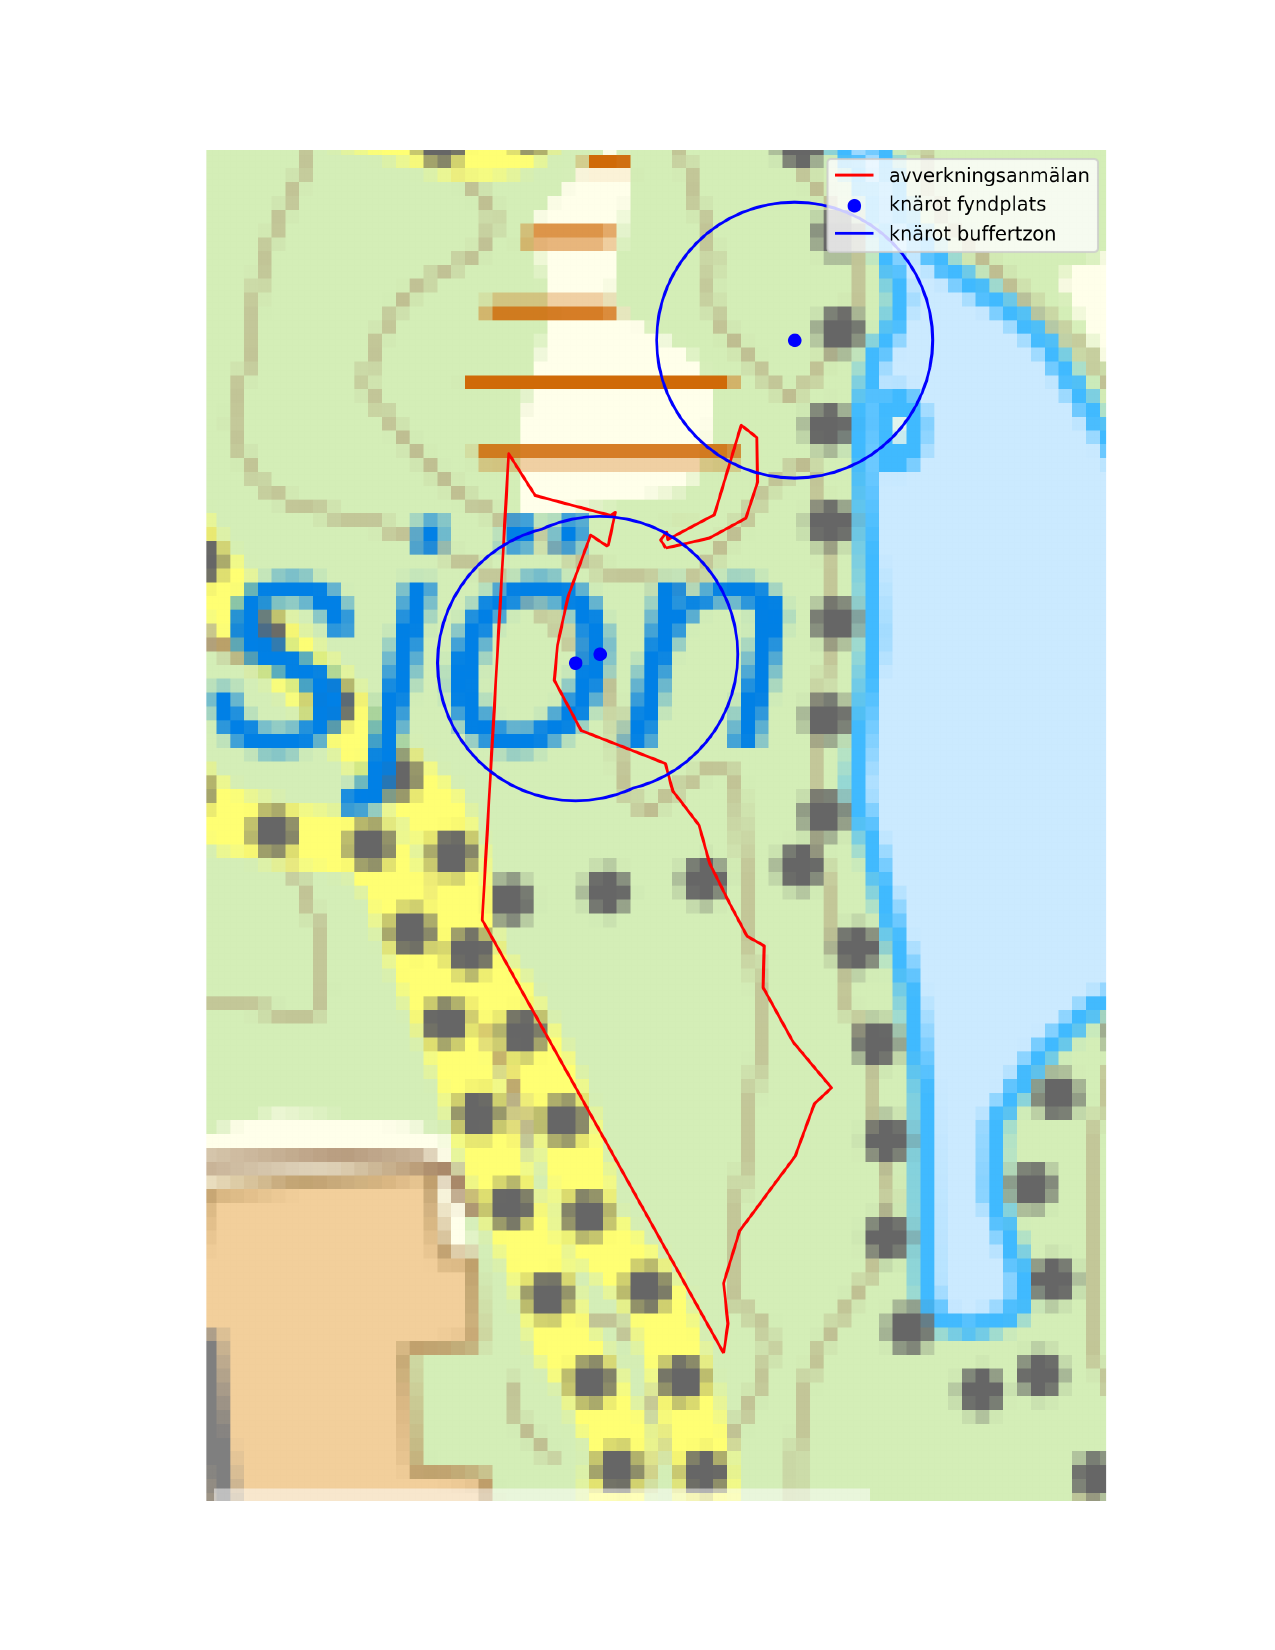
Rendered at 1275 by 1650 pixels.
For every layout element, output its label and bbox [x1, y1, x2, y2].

picture [206, 150, 1107, 1501]
